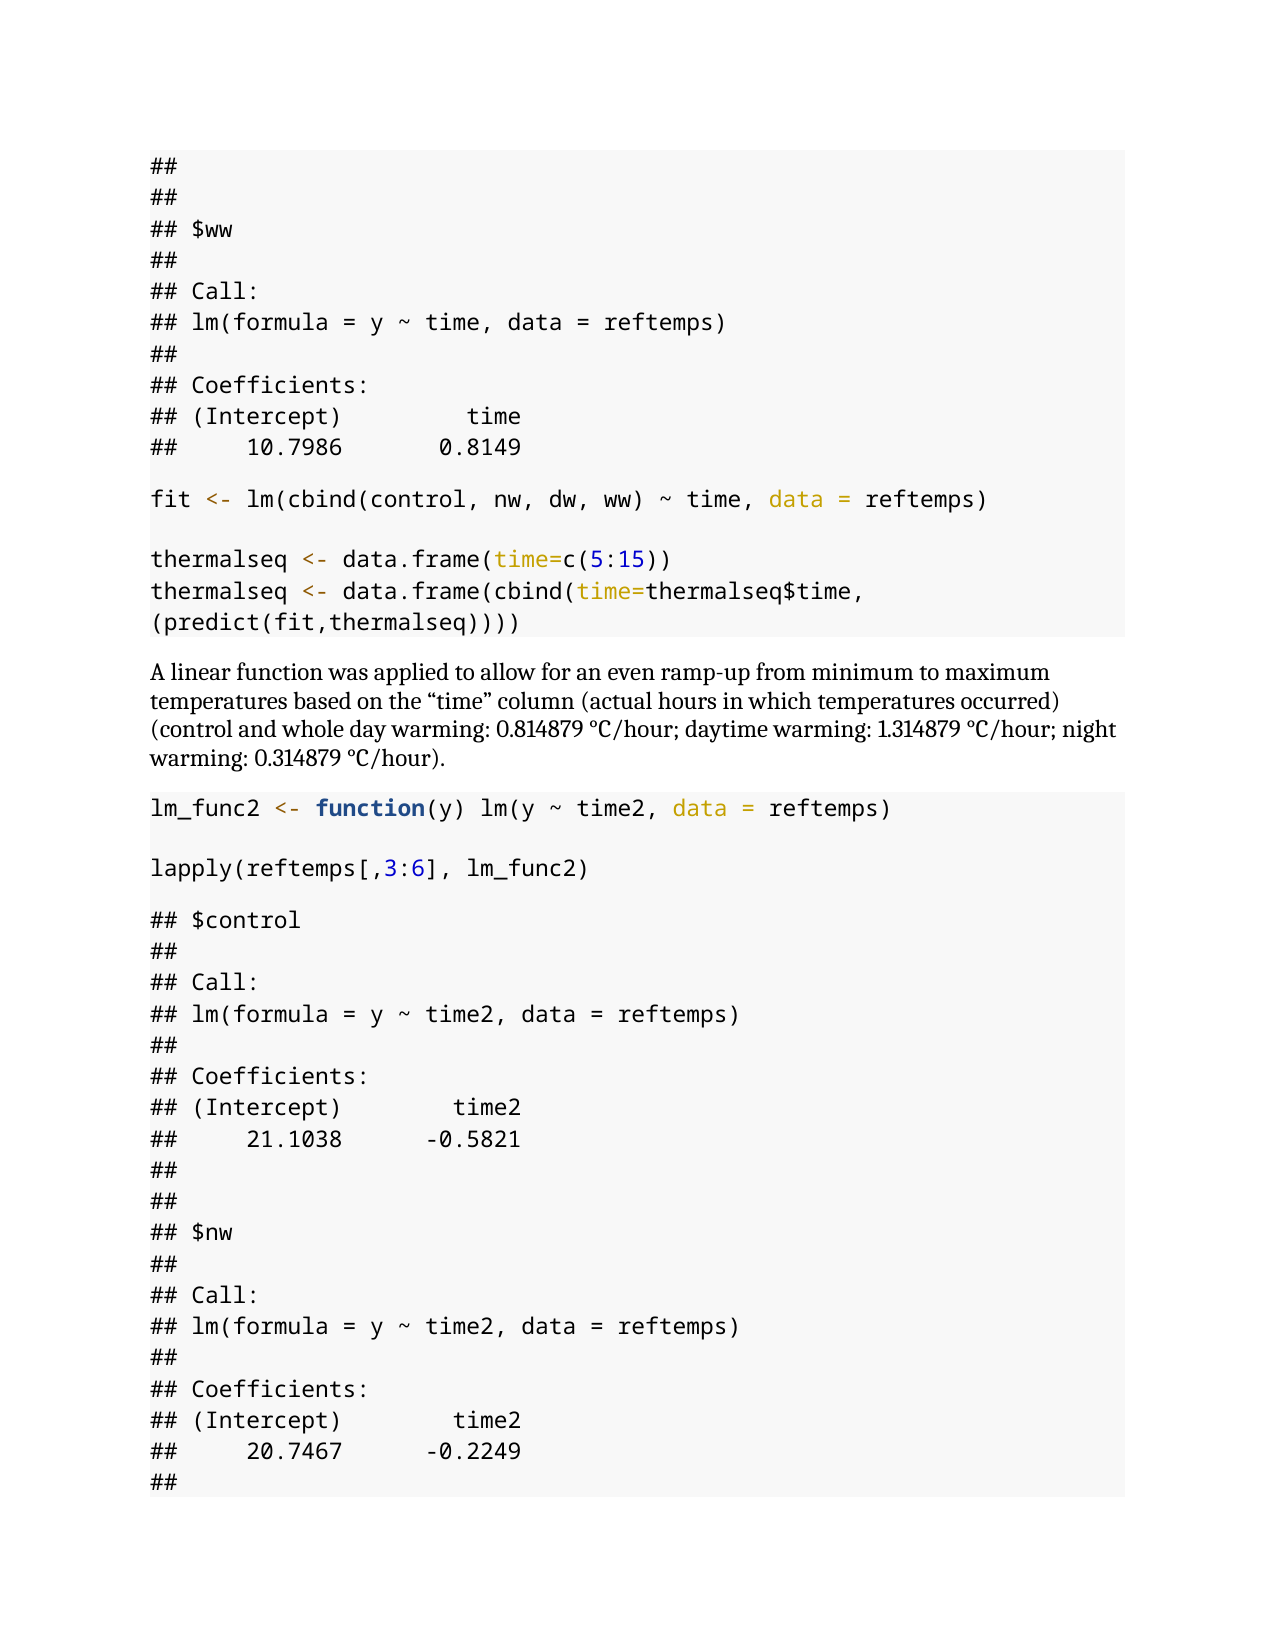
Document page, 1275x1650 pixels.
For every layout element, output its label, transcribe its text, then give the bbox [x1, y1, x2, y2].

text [150, 150, 1125, 462]
text A linear function was applied to allow for an even ramp-up from minimum to maximum temperatures based on the “time” column (actual hours in which temperatures occurred) (control and whole day warming: 0.814879 °C/hour; daytime warming: 1.314879 °C/hour; night warming: 0.314879 °C/hour). [150, 658, 1125, 773]
text lm_func2 <- function(y) lm(y ~ time2, data = reftemps) lapply(reftemps[,3:6], lm_func2) [150, 792, 1125, 883]
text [150, 904, 1125, 1497]
text fit <- lm(cbind(control, nw, dw, ww) ~ time, data = reftemps) thermalseq <- data.frame(time=c(5:15)) thermalseq <- data.frame(cbind(time=thermalseq$time,(predict(fit,thermalseq)))) [150, 483, 1125, 637]
